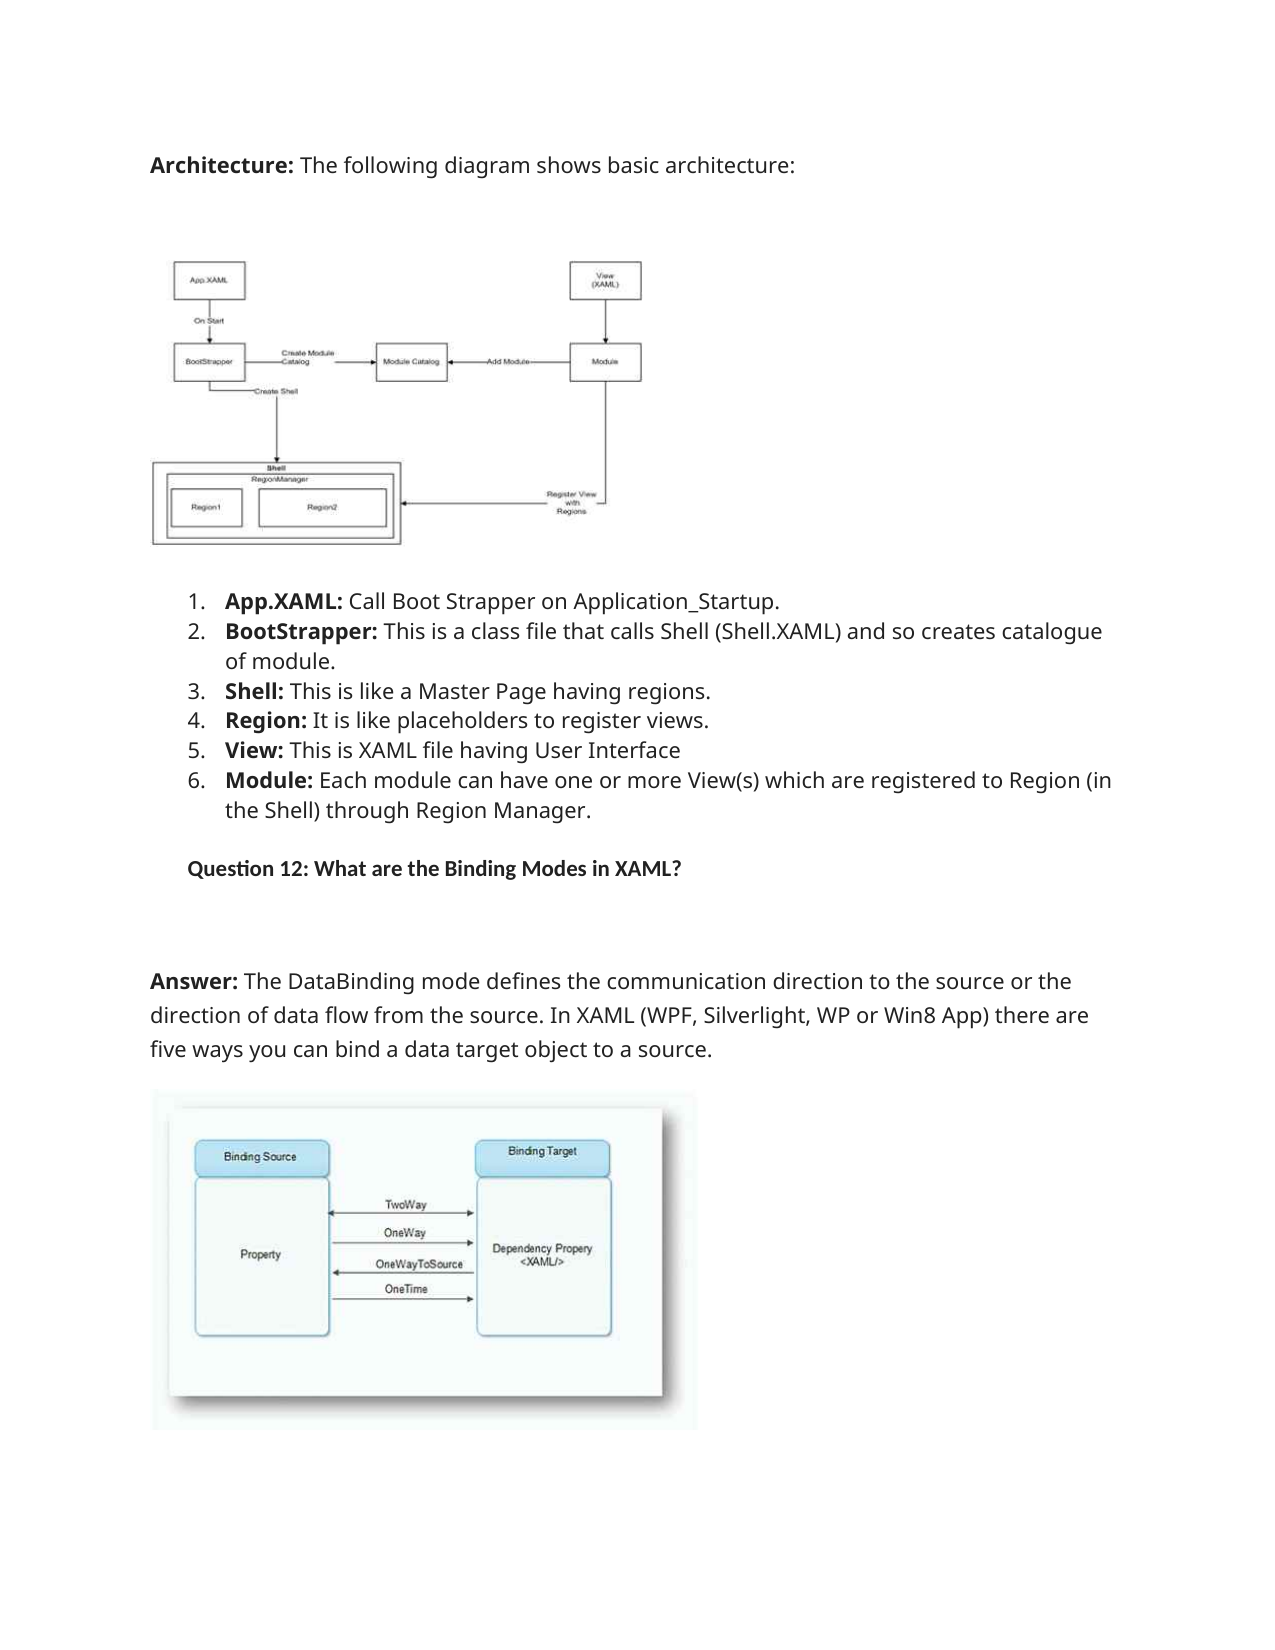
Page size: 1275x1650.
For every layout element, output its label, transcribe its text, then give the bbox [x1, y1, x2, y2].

picture [150, 260, 644, 547]
text Answer: The DataBinding mode defines the communication direction to the source or the direction of data flow from the source. In XAML (WPF, Silverlight, WP or Win8 App) there are five ways you can bind a data target object to a source. [150, 966, 1125, 1064]
list Region: It is like placeholders to register views. [187, 706, 1125, 735]
text Question 12: What are the Binding Modes in XAML? [187, 854, 1125, 882]
list App.XAML: Call Boot Strapper on Application_Startup. [187, 586, 1125, 616]
text Architecture: The following diagram shows basic architecture: [150, 150, 1125, 180]
picture [150, 1089, 699, 1433]
list View: This is XAML file having User Interface [187, 735, 1125, 765]
list Module: Each module can have one or more View(s) which are registered to Region (in the Shell) through Region Manager. [187, 765, 1125, 825]
list Shell: This is like a Master Page having regions. [187, 676, 1125, 706]
list BootStrapper: This is a class file that calls Shell (Shell.XAML) and so creates catalogue of module. [187, 616, 1125, 676]
